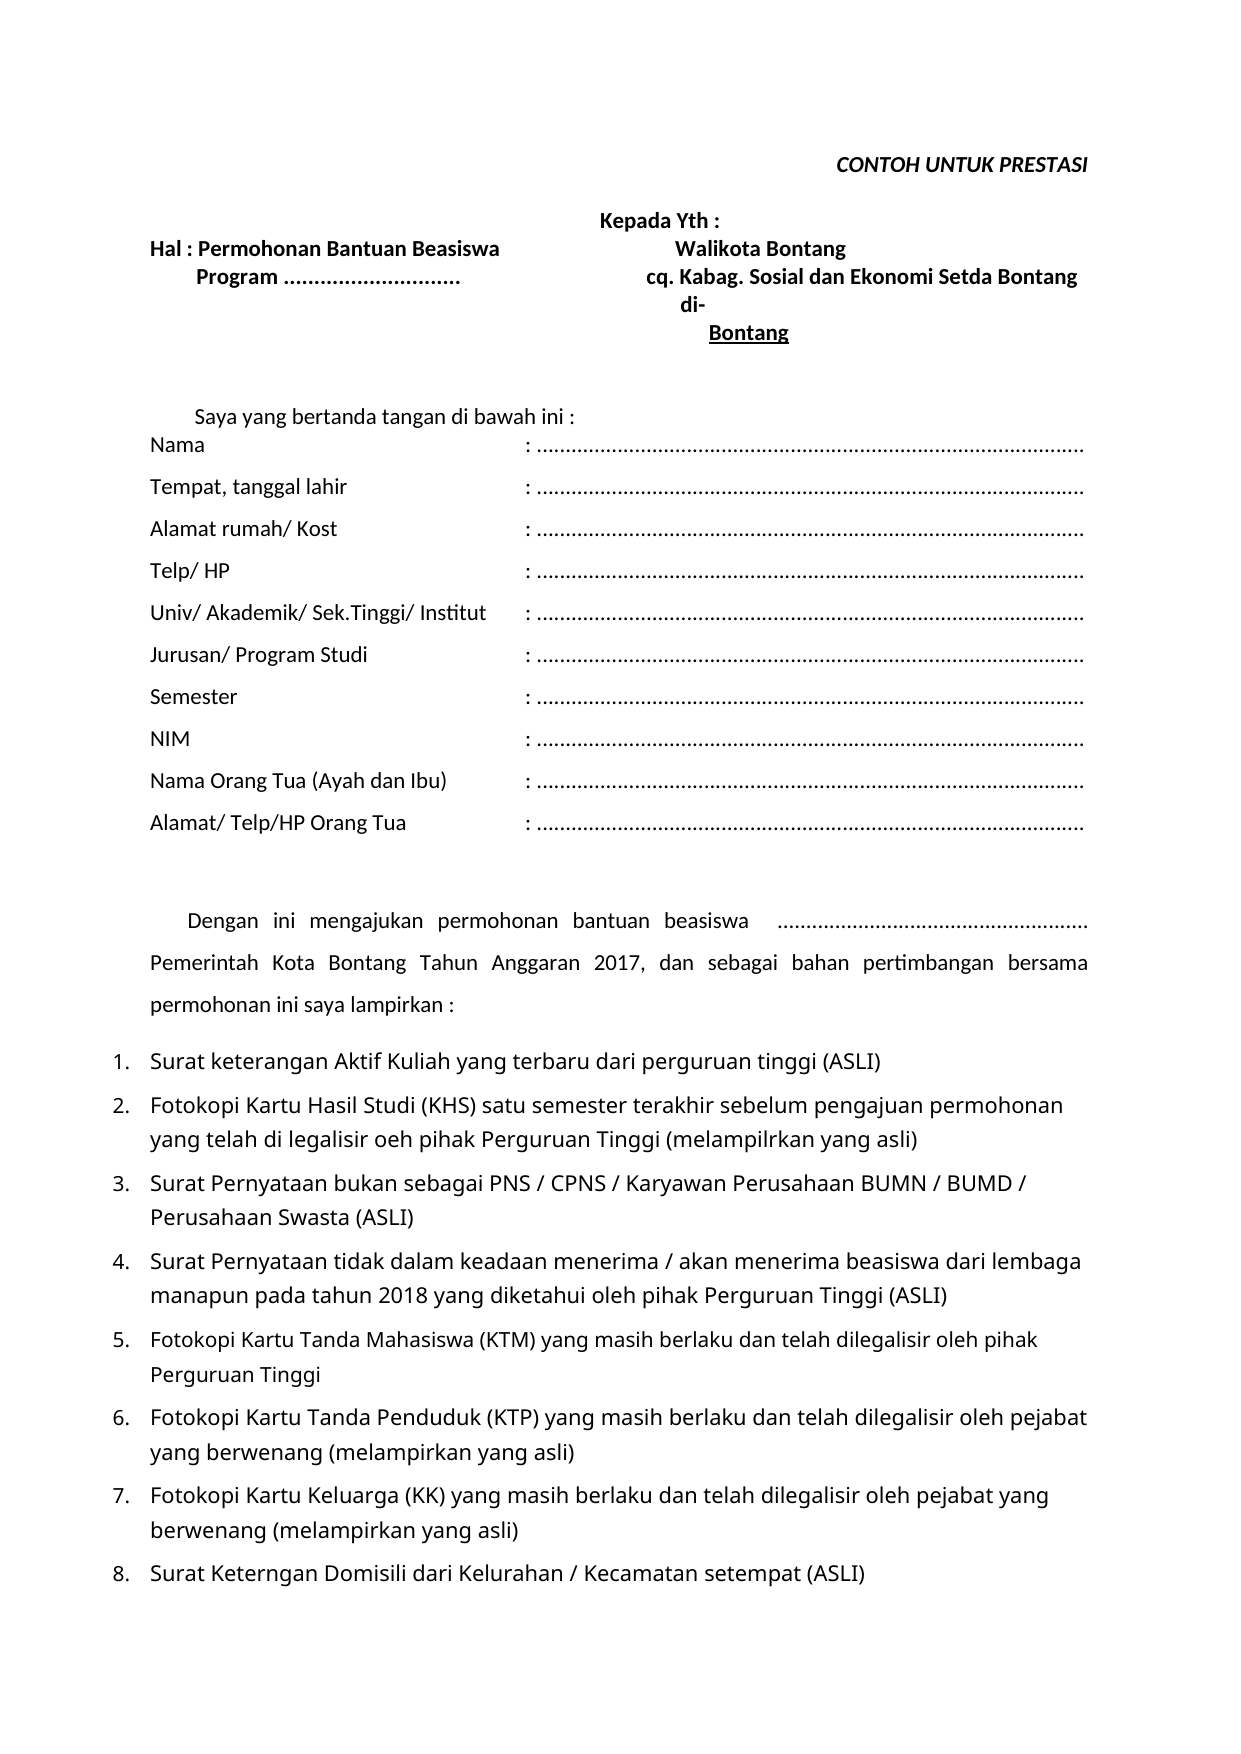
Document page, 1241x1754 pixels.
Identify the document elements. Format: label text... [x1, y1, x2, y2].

list Fotokopi Kartu Hasil Studi (KHS) satu semester terakhir sebelum pengajuan permohonan yang telah di legalisir oeh pihak Perguruan Tinggi (melampilrkan yang asli) [112, 1085, 1090, 1154]
text CONTOH UNTUK PRESTASI [150, 150, 1090, 178]
list Fotokopi Kartu Tanda Mahasiswa (KTM) yang masih berlaku dan telah dilegalisir oleh pihak Perguruan Tinggi [112, 1319, 1090, 1388]
text Dengan ini mengajukan permohonan bantuan beasiswa ...................................................... Pemerintah Kota Bontang Tahun Anggaran 2017, dan sebagai bahan pertimbangan bersama permohonan ini saya lampirkan : [150, 906, 1090, 1018]
text Bontang [150, 318, 1090, 346]
text Kepada Yth : [150, 206, 1090, 234]
text Hal : Permohonan Bantuan Beasiswa Walikota Bontang [150, 234, 1090, 262]
text Semester : ............................................................................................... [150, 682, 1090, 710]
text Tempat, tanggal lahir : ............................................................................................... [150, 472, 1090, 500]
text Alamat/ Telp/HP Orang Tua : ............................................................................................... [150, 808, 1090, 836]
text Nama Orang Tua (Ayah dan Ibu) : ............................................................................................... [150, 766, 1090, 794]
text Alamat rumah/ Kost : ............................................................................................... [150, 514, 1090, 542]
list Fotokopi Kartu Tanda Penduduk (KTP) yang masih berlaku dan telah dilegalisir oleh pejabat yang berwenang (melampirkan yang asli) [112, 1398, 1090, 1466]
text Saya yang bertanda tangan di bawah ini : [150, 402, 1090, 430]
text Nama : ............................................................................................... [150, 430, 1090, 458]
text Program ............................. cq. Kabag. Sosial dan Ekonomi Setda Bontang [150, 262, 1090, 290]
list Surat Pernyataan tidak dalam keadaan menerima / akan menerima beasiswa dari lembaga manapun pada tahun 2018 yang diketahui oleh pihak Perguruan Tinggi (ASLI) [112, 1241, 1090, 1310]
text di- [150, 290, 1090, 318]
text NIM : ............................................................................................... [150, 724, 1090, 752]
list Surat Keterngan Domisili dari Kelurahan / Kecamatan setempat (ASLI) [112, 1554, 1090, 1588]
text Univ/ Akademik/ Sek.Tinggi/ Institut : ............................................................................................... [150, 598, 1090, 626]
list Surat Pernyataan bukan sebagai PNS / CPNS / Karyawan Perusahaan BUMN / BUMD / Perusahaan Swasta (ASLI) [112, 1163, 1090, 1232]
list Fotokopi Kartu Keluarga (KK) yang masih berlaku dan telah dilegalisir oleh pejabat yang berwenang (melampirkan yang asli) [112, 1476, 1090, 1544]
text Telp/ HP : ............................................................................................... [150, 556, 1090, 584]
text Jurusan/ Program Studi : ............................................................................................... [150, 640, 1090, 668]
list Surat keterangan Aktif Kuliah yang terbaru dari perguruan tinggi (ASLI) [112, 1041, 1090, 1076]
